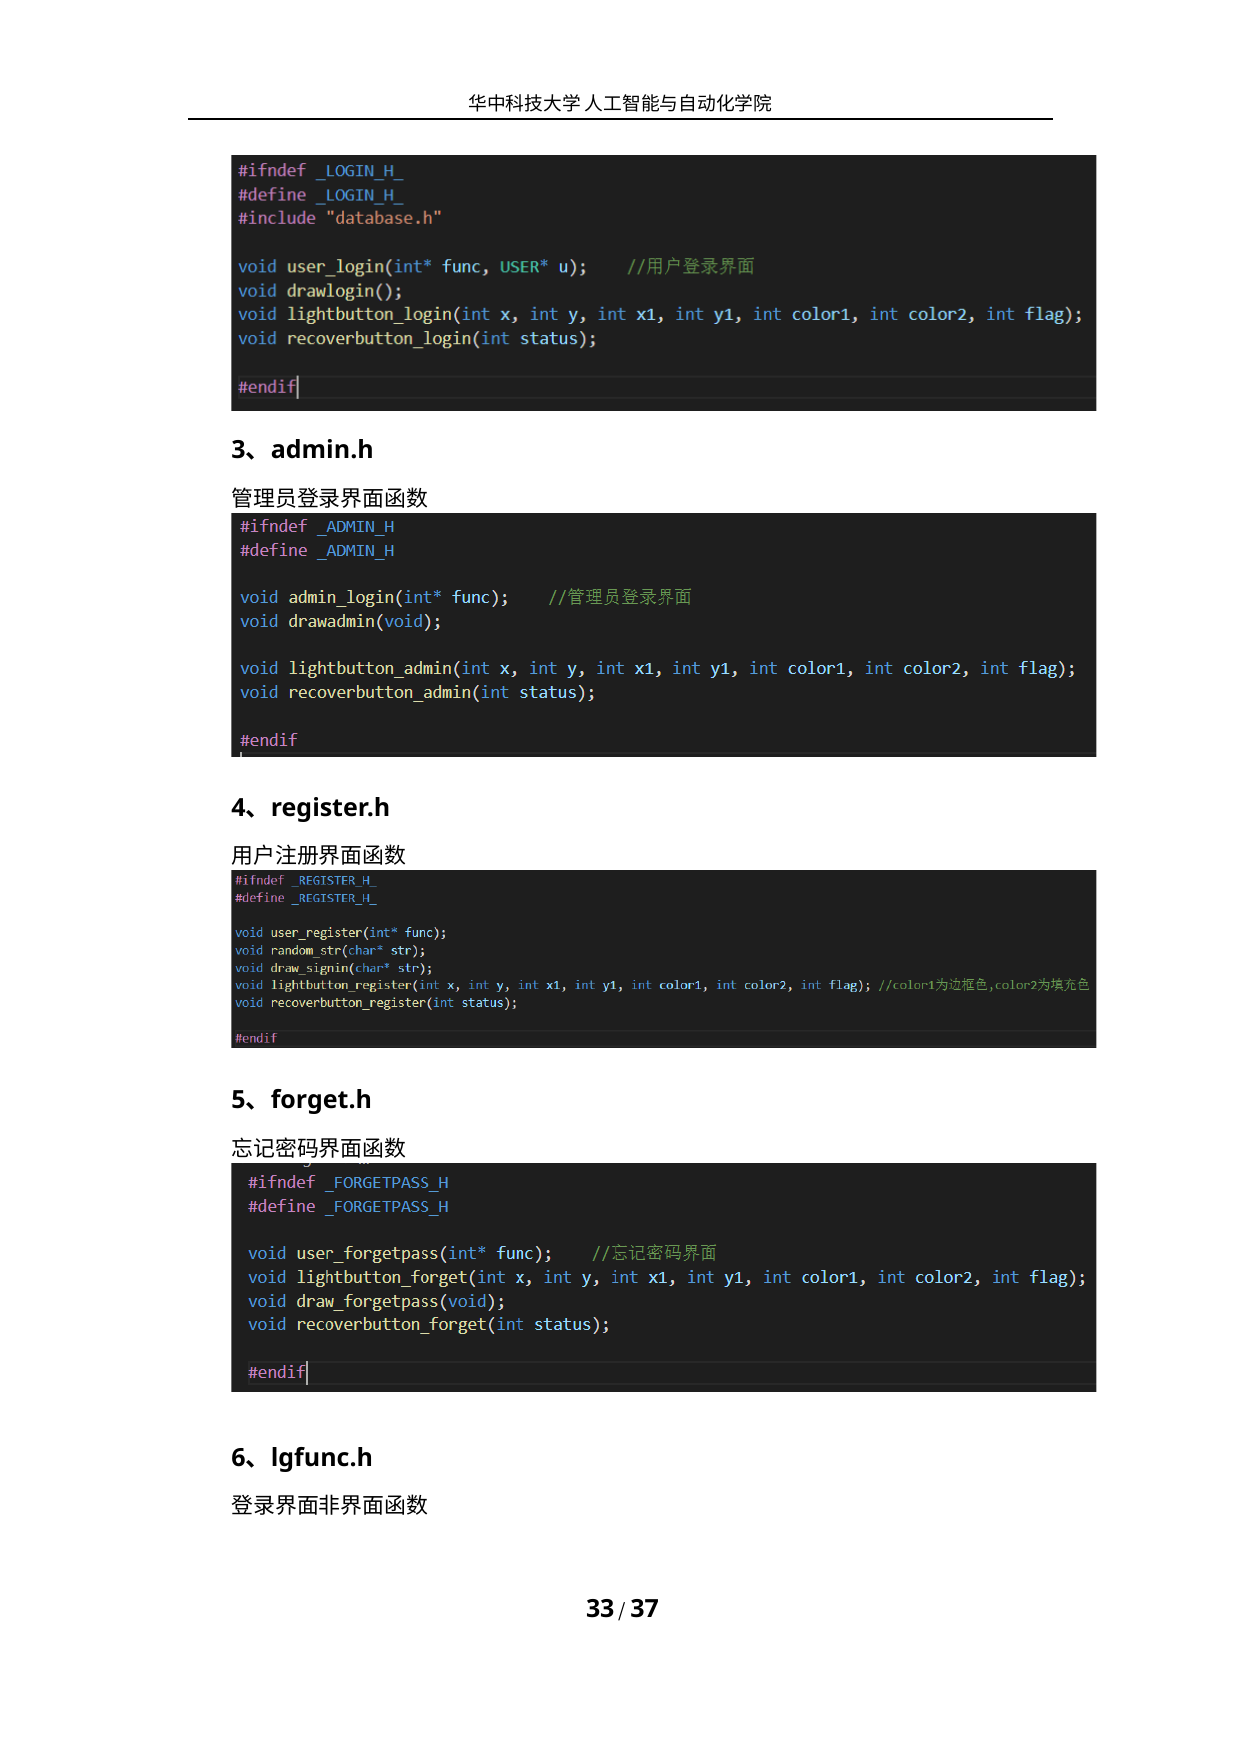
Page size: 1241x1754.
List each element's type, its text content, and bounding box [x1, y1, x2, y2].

picture [231, 513, 1097, 757]
text 登录界面非界面函数 [187, 1488, 1053, 1521]
text 4、register.h [187, 773, 1053, 838]
text 用户注册界面函数 [187, 838, 1053, 871]
text 6、lgfunc.h [187, 1423, 1053, 1488]
text 忘记密码界面函数 [187, 1131, 1053, 1163]
text 管理员登录界面函数 [187, 481, 1053, 513]
picture [231, 1163, 1097, 1392]
picture [231, 155, 1097, 411]
text 5、forget.h [187, 1066, 1053, 1131]
text 3、admin.h [187, 416, 1053, 481]
picture [231, 870, 1097, 1048]
